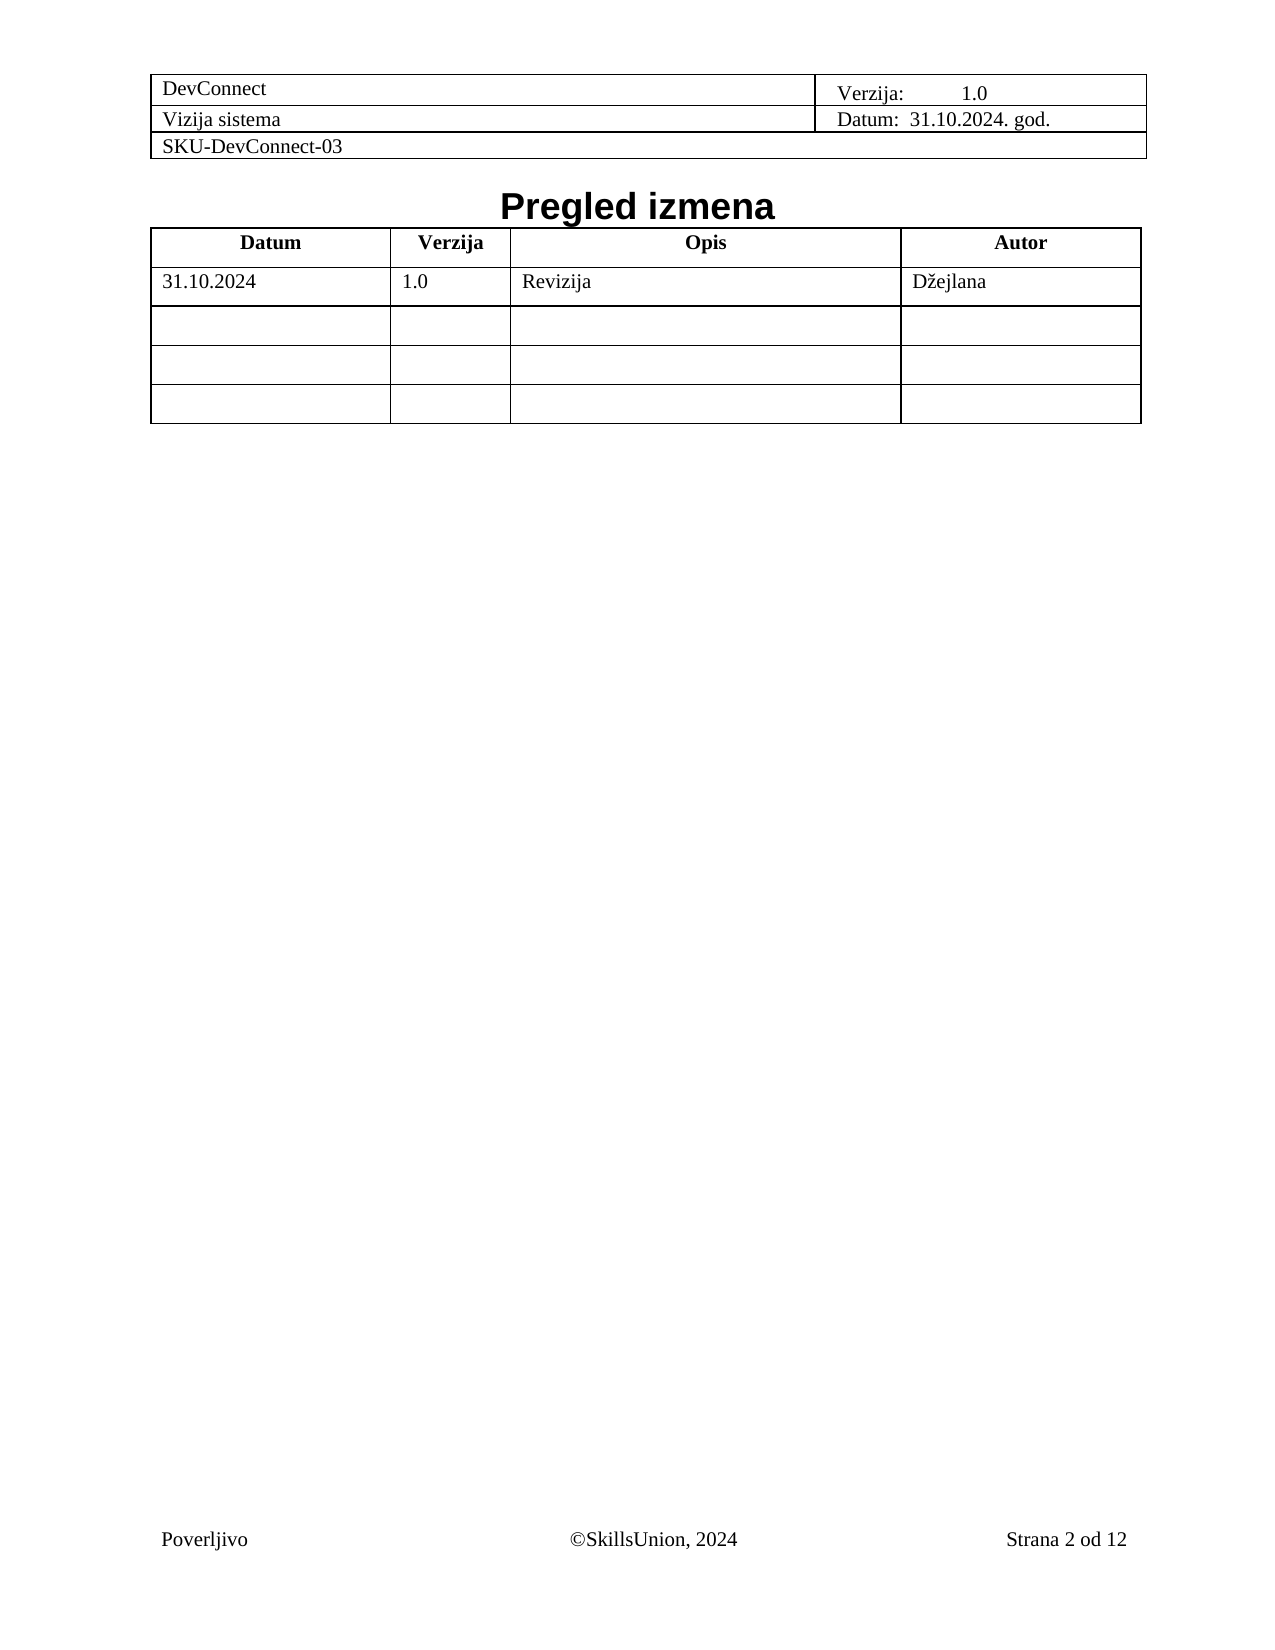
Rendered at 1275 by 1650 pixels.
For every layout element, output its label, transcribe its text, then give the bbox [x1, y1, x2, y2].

table_cell [511, 346, 900, 383]
table_cell 31.10.2024 [152, 268, 390, 305]
table_cell [511, 385, 900, 423]
table_cell [152, 346, 390, 383]
table_cell [511, 307, 900, 344]
table_cell 1.0 [391, 268, 510, 305]
table_cell [152, 385, 390, 423]
title Pregled izmena [150, 184, 1125, 227]
table_cell Džejlana [902, 268, 1140, 305]
table_cell [902, 307, 1140, 344]
table_cell [391, 385, 510, 423]
table_cell [902, 346, 1140, 383]
table_header Verzija [391, 229, 510, 266]
table_header Autor [902, 229, 1140, 266]
table_cell [391, 307, 510, 344]
table_cell Revizija [511, 268, 900, 305]
table_cell [391, 346, 510, 383]
table_header Datum [152, 229, 390, 266]
table_header Opis [511, 229, 900, 266]
table_cell [152, 307, 390, 344]
table_cell [902, 385, 1140, 423]
